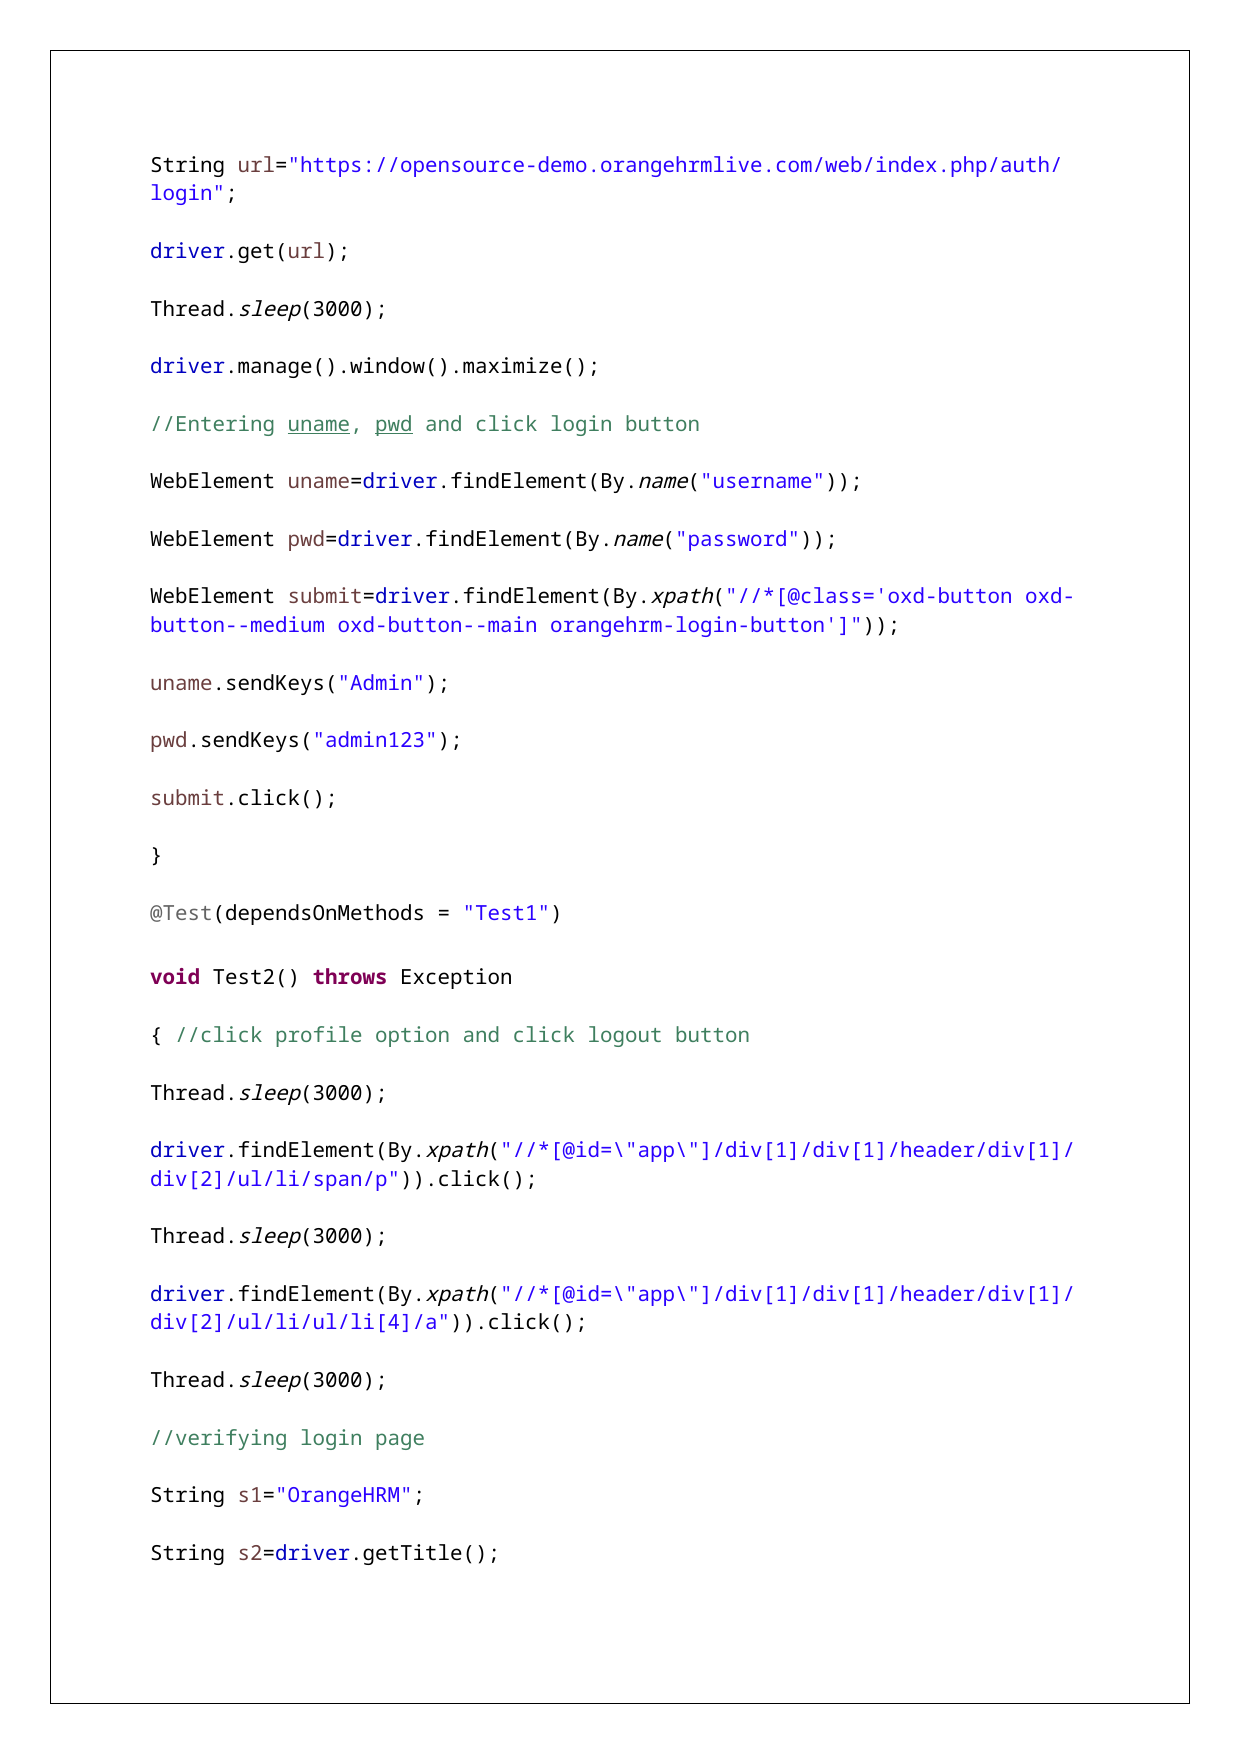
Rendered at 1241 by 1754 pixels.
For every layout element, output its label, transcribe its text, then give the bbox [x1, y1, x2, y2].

text String url="https://opensource-demo.orangehrmlive.com/web/index.php/auth/login"; [150, 150, 1090, 207]
text Thread.sleep(3000); [150, 1365, 1090, 1393]
text String s1="OrangeHRM"; [150, 1480, 1090, 1509]
text driver.get(url); [150, 236, 1090, 264]
text driver.manage().window().maximize(); [150, 351, 1090, 380]
text } [150, 841, 1090, 869]
text Thread.sleep(3000); [150, 294, 1090, 322]
text uname.sendKeys("Admin"); [150, 668, 1090, 696]
text WebElement uname=driver.findElement(By.name("username")); [150, 466, 1090, 495]
text WebElement submit=driver.findElement(By.xpath("//*[@class='oxd-button oxd-button--medium oxd-button--main orangehrm-login-button']")); [150, 582, 1090, 638]
text @Test(dependsOnMethods = "Test1") [150, 898, 1090, 927]
text void Test2() throws Exception [150, 962, 1090, 991]
text Thread.sleep(3000); [150, 1078, 1090, 1106]
text //verifying login page [150, 1423, 1090, 1451]
text driver.findElement(By.xpath("//*[@id=\"app\"]/div[1]/div[1]/header/div[1]/div[2]/ul/li/span/p")).click(); [150, 1135, 1090, 1192]
text Thread.sleep(3000); [150, 1221, 1090, 1250]
text String s2=driver.getTitle(); [150, 1538, 1090, 1566]
text //Entering uname, pwd and click login button [150, 409, 1090, 437]
text WebElement pwd=driver.findElement(By.name("password")); [150, 524, 1090, 552]
text { //click profile option and click logout button [150, 1020, 1090, 1048]
text driver.findElement(By.xpath("//*[@id=\"app\"]/div[1]/div[1]/header/div[1]/div[2]/ul/li/ul/li[4]/a")).click(); [150, 1279, 1090, 1336]
text submit.click(); [150, 783, 1090, 811]
text pwd.sendKeys("admin123"); [150, 725, 1090, 754]
